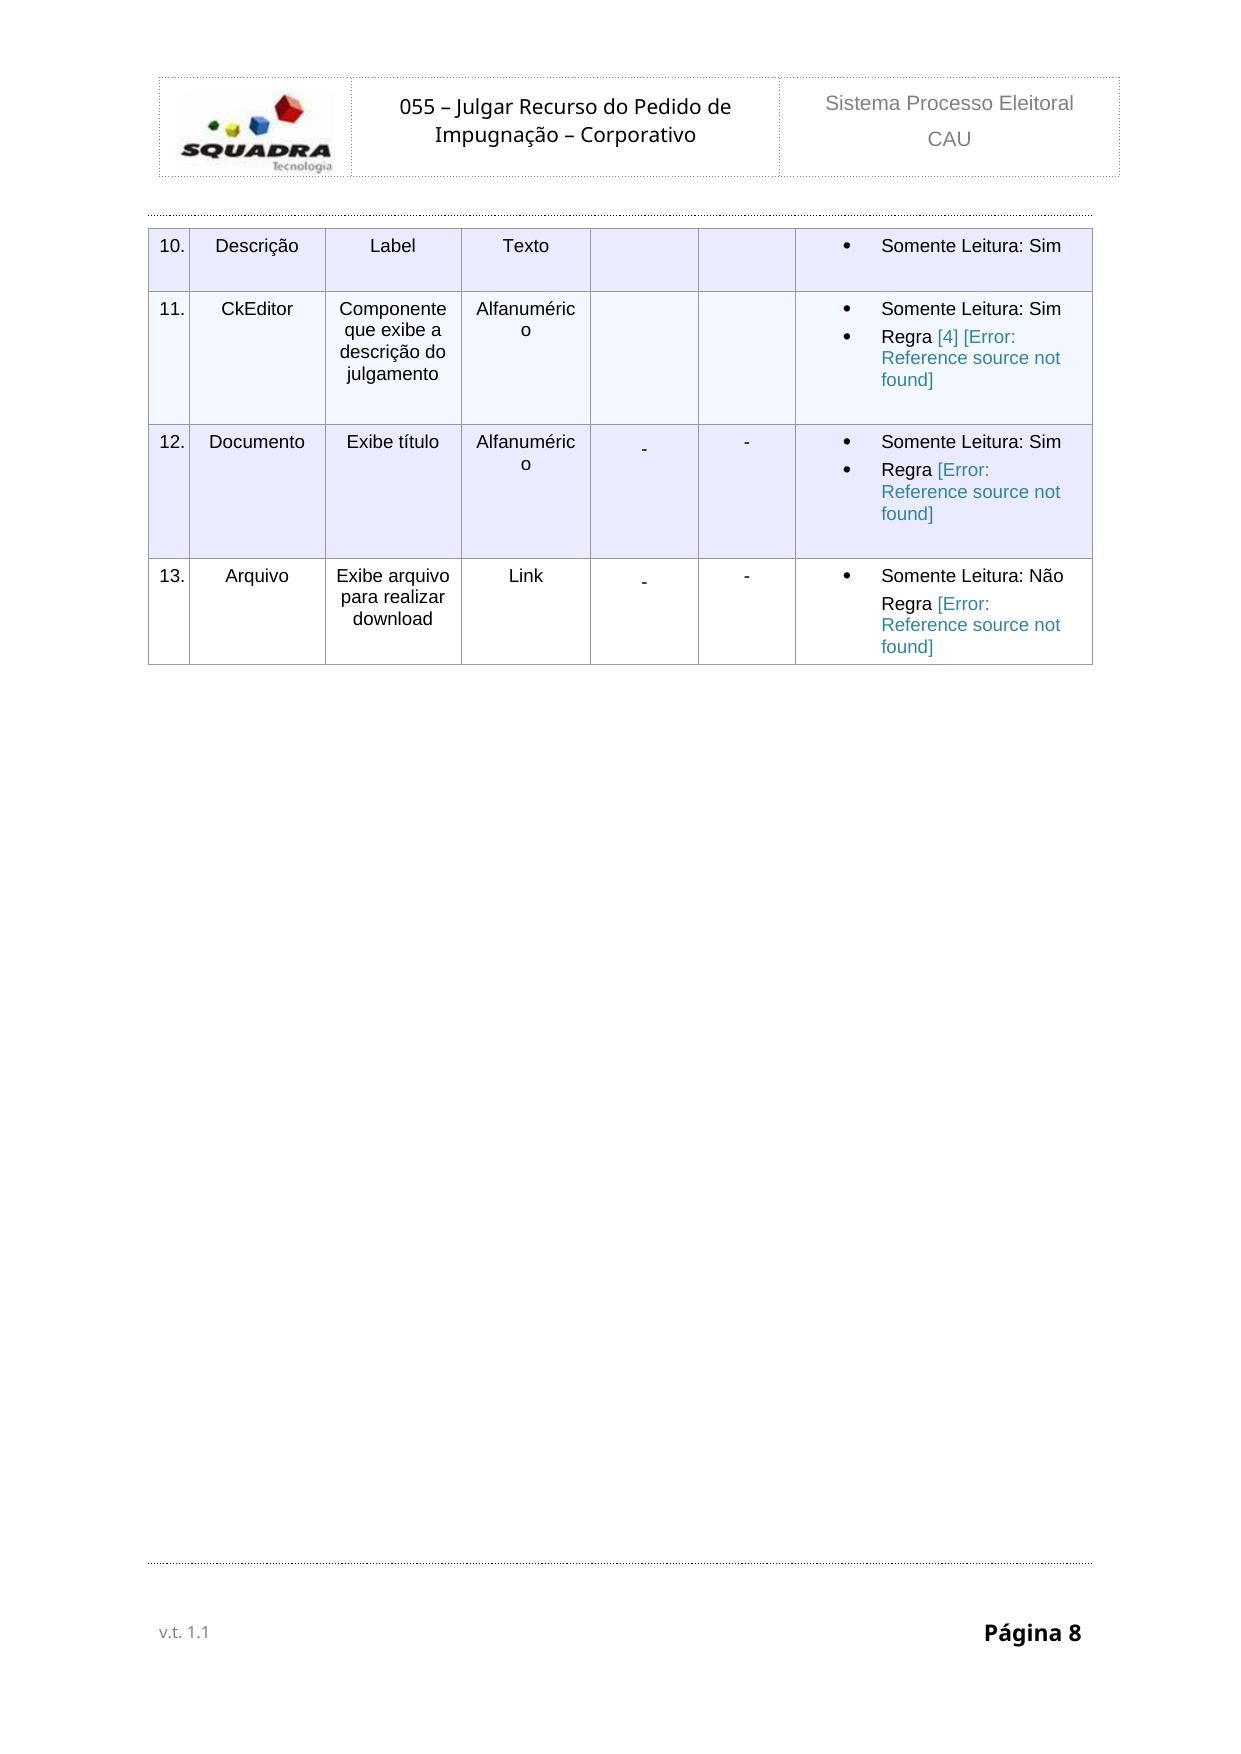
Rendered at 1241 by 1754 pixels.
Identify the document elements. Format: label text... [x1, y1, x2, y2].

table_cell [149, 425, 189, 558]
table_cell Somente Leitura: Sim [796, 229, 1092, 291]
table_cell Alfanumérico [462, 425, 590, 558]
table_cell [591, 229, 698, 291]
table_cell Somente Leitura: Não Regra [5] [796, 559, 1092, 663]
table_cell Exibe título [326, 425, 461, 558]
table_cell [149, 229, 189, 291]
table_cell Exibe arquivo para realizar download [326, 559, 461, 663]
table_cell Documento [190, 425, 325, 558]
table_cell Texto [462, 229, 590, 291]
table_cell Descrição [190, 229, 325, 291]
table_cell Componente que exibe a descrição do julgamento [326, 292, 461, 424]
table_cell [149, 292, 189, 424]
table_cell [149, 559, 189, 663]
table_cell [699, 292, 795, 424]
table_cell Label [326, 229, 461, 291]
table_cell CkEditor [190, 292, 325, 424]
table_cell Somente Leitura: Sim Regra [5] [796, 425, 1092, 558]
table_cell Alfanumérico [462, 292, 590, 424]
table_cell [699, 229, 795, 291]
table_cell - [591, 559, 698, 663]
picture [175, 90, 336, 176]
table_cell Link [462, 559, 590, 663]
table_cell Somente Leitura: Sim Regra [4] [5] [796, 292, 1092, 424]
table_cell - [699, 559, 795, 663]
table_cell Arquivo [190, 559, 325, 663]
table_cell [591, 292, 698, 424]
table_cell - [591, 425, 698, 558]
table_cell - [699, 425, 795, 558]
